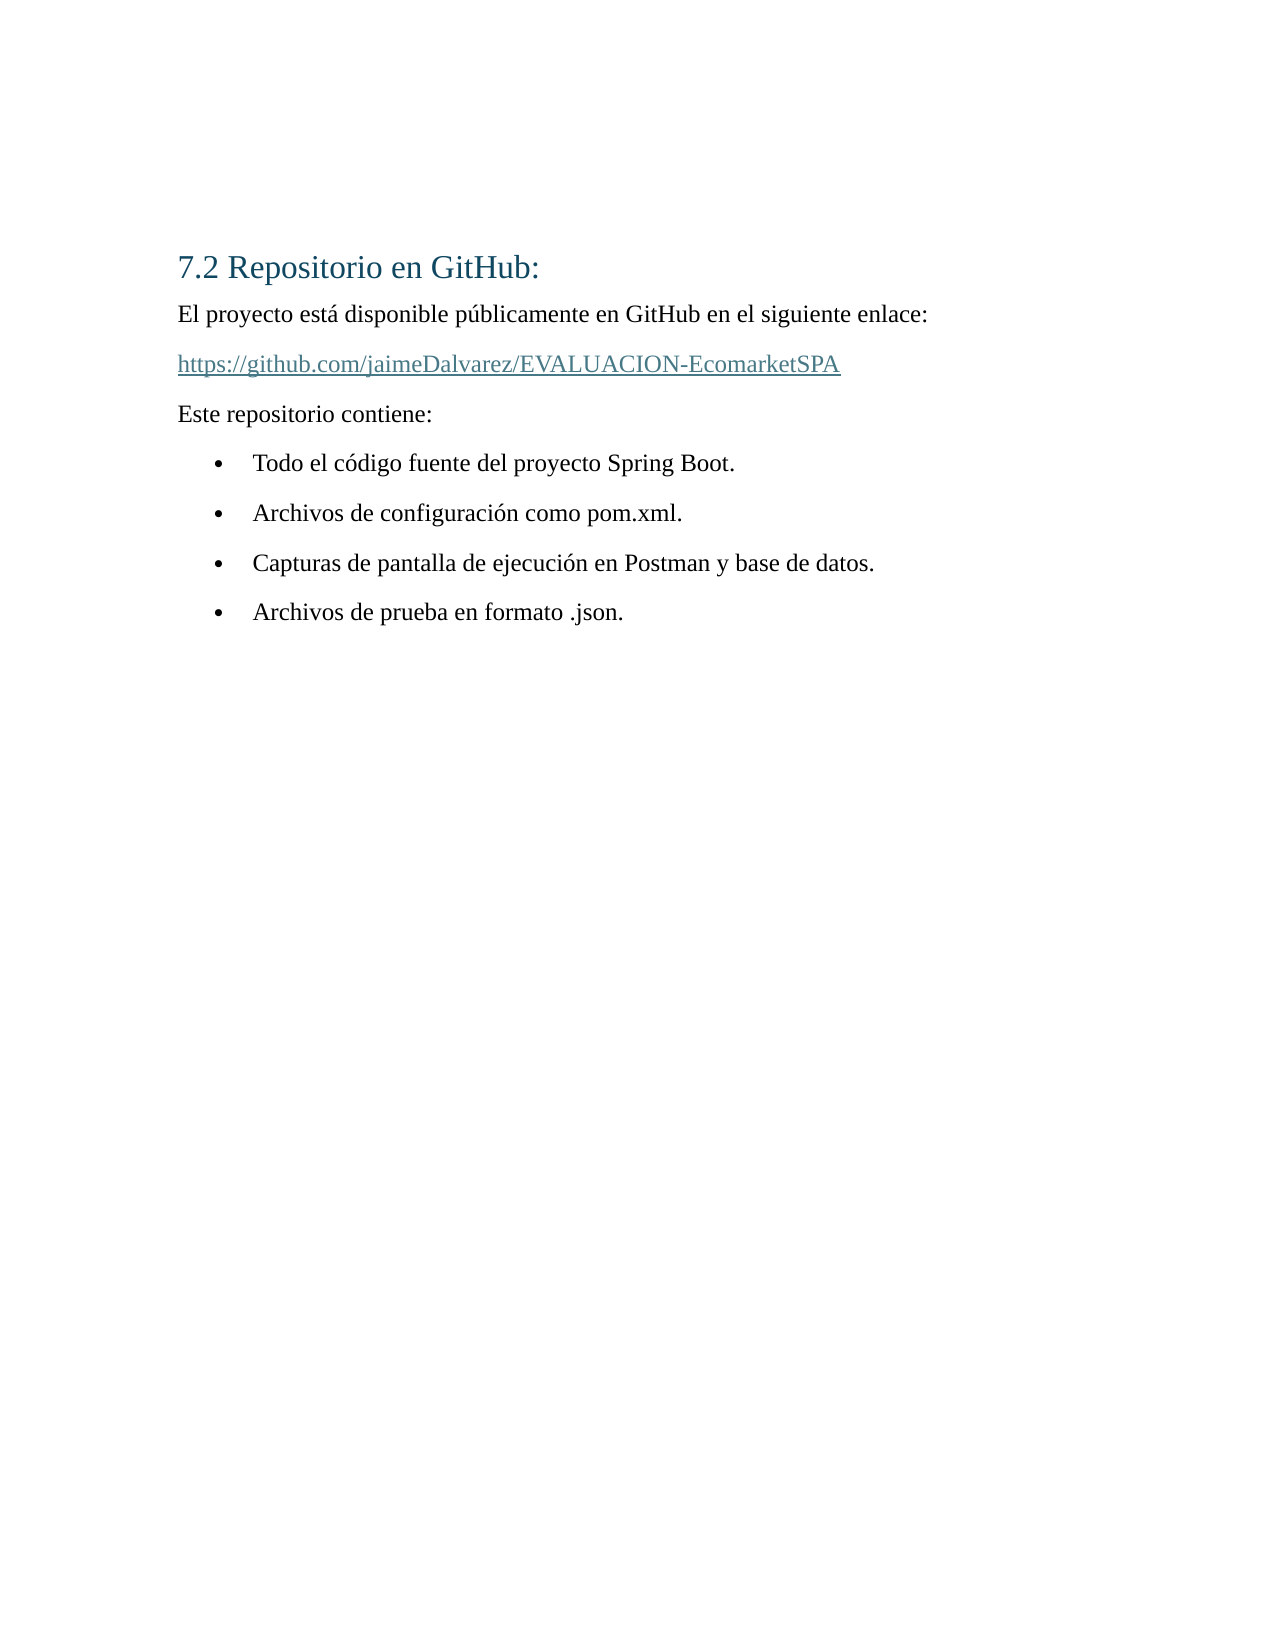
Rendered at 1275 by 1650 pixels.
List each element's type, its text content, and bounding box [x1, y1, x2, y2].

text Este repositorio contiene: [177, 399, 1098, 427]
list Todo el código fuente del proyecto Spring Boot. [215, 448, 1098, 477]
subtitle 7.2 Repositorio en GitHub: [177, 247, 1098, 285]
list Archivos de prueba en formato .json. [215, 597, 1098, 626]
text https://github.com/jaimeDalvarez/EVALUACION-EcomarketSPA [177, 349, 1098, 378]
list Capturas de pantalla de ejecución en Postman y base de datos. [215, 548, 1098, 577]
list Archivos de configuración como pom.xml. [215, 498, 1098, 527]
text El proyecto está disponible públicamente en GitHub en el siguiente enlace: [177, 299, 1098, 328]
